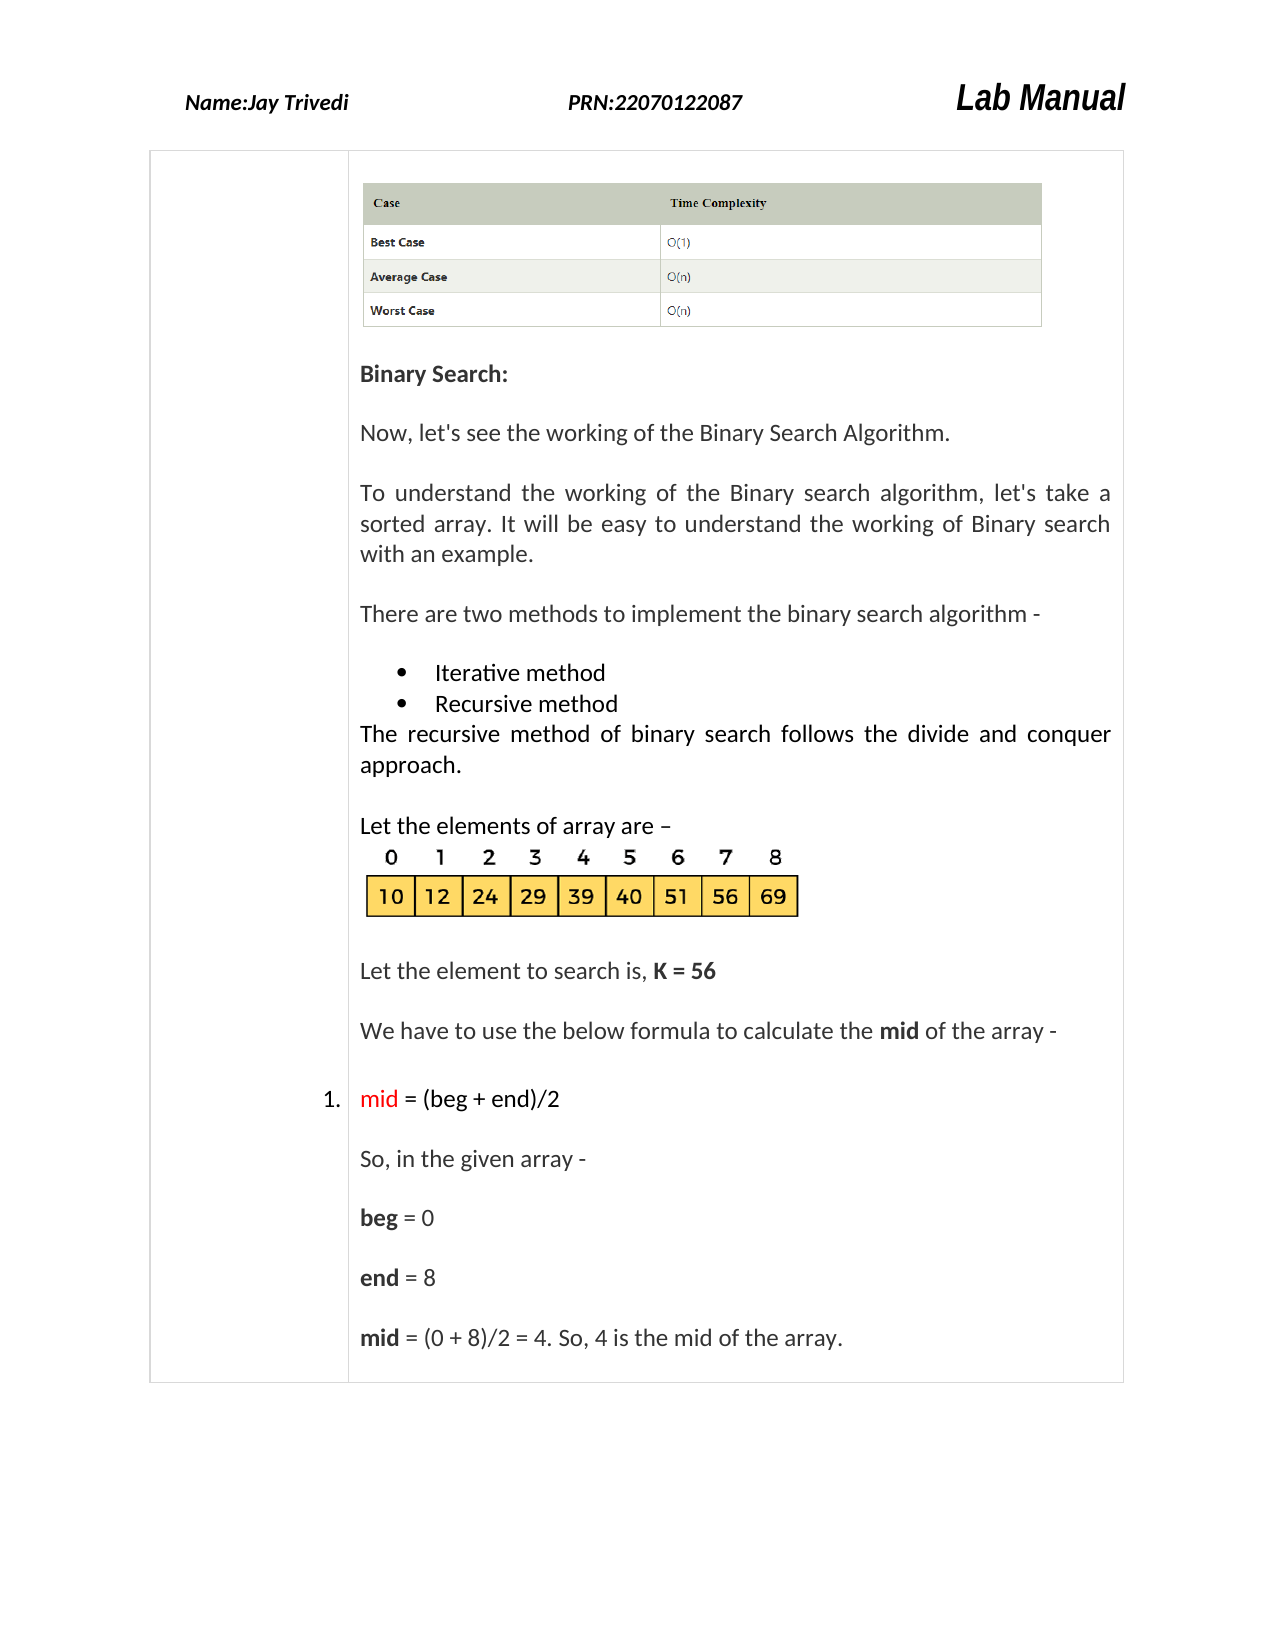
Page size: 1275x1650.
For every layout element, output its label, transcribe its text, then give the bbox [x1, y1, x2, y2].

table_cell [349, 151, 1123, 1382]
picture [359, 840, 807, 926]
table_cell Theory: [151, 151, 348, 1382]
picture [359, 180, 1046, 329]
